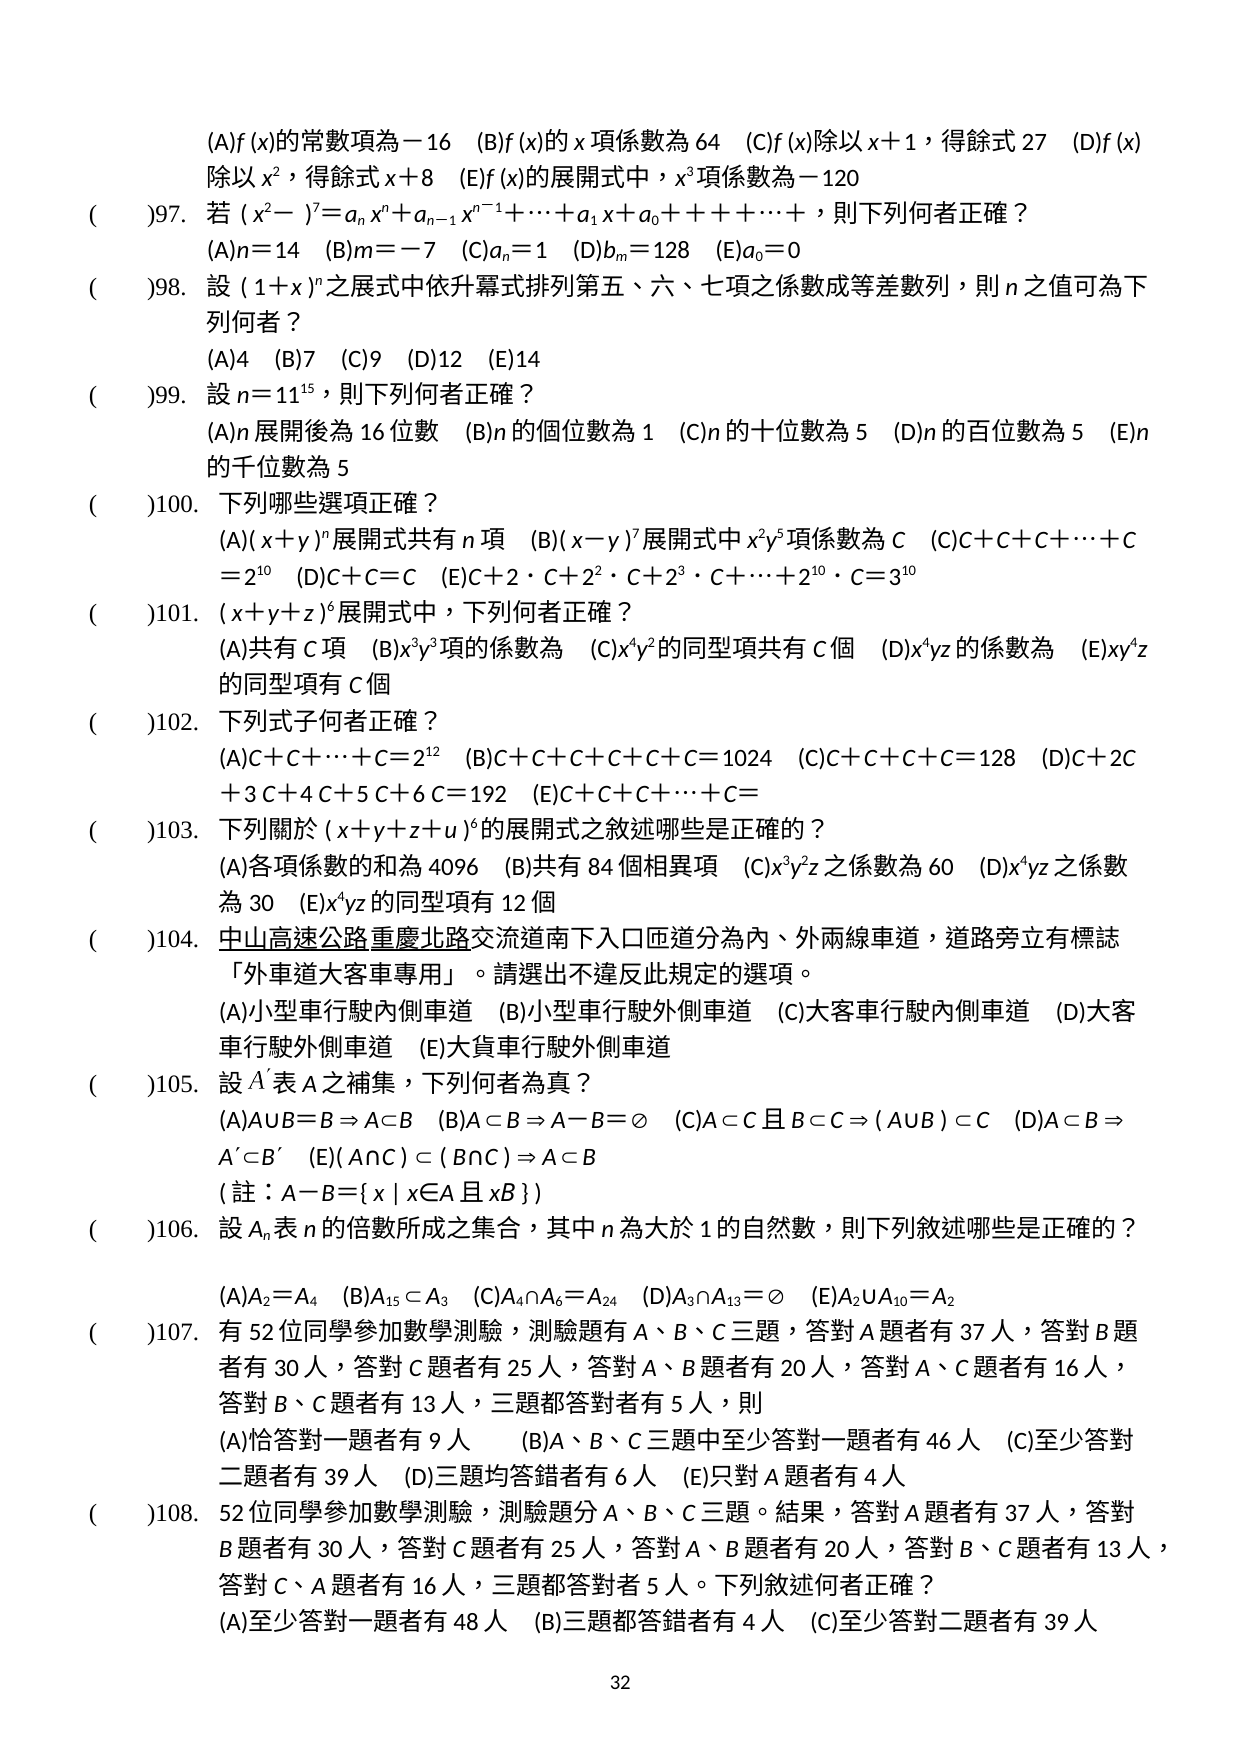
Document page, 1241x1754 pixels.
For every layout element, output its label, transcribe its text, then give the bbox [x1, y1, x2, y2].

list ( x＋y＋z )6展開式中，下列何者正確？ (A)共有C項 (B)x3y3項的係數為 (C)x4y2的同型項共有C個 (D)x4yz的係數為 (E)xy4z的同型項有C個 [88, 592, 1152, 701]
list 下列哪些選項正確？ (A)( x＋y )n展開式共有n項 (B)( x－y )7展開式中x2y5項係數為C (C)C＋C＋C＋…＋C＝210 (D)C＋C＝C (E)C＋2．C＋22．C＋23．C＋…＋210．C＝310 [88, 483, 1152, 592]
list 中山高速公路 重慶北路交流道南下入口匝道分為內、外兩線車道，道路旁立有標誌「外車道大客車專用」。請選出不違反此規定的選項。 (A)小型車行駛內側車道 (B)小型車行駛外側車道 (C)大客車行駛內側車道 (D)大客車行駛外側車道 (E)大貨車行駛外側車道 [88, 918, 1152, 1063]
list 下列關於 ( x＋y＋z＋u )6的展開式之敘述哪些是正確的？ (A)各項係數的和為4096 (B)共有84個相異項 (C)x3y2z之係數為60 (D)x4yz之係數為30 (E)x4yz的同型項有12個 [88, 810, 1152, 918]
list 若 ( x2－ )7＝an xn＋an－1 xn－1＋…＋a1 x＋a0＋＋＋＋…＋，則下列何者正確？ (A)n＝14 (B)m＝－7 (C)an＝1 (D)bm＝128 (E)a0＝0 [88, 193, 1152, 266]
list 有52位同學參加數學測驗，測驗題有A、B、C三題，答對A題者有37人，答對B題者有30人，答對C題者有25人，答對A、B題者有20人，答對A、C題者有16人，答對B、C題者有13人，三題都答對者有5人，則 (A)恰答對一題者有9人 (B)A、B、C三題中至少答對一題者有46人 (C)至少答對二題者有39人 (D)三題均答錯者有6人 (E)只對A題者有4人 [88, 1311, 1152, 1493]
list 設 ( 1＋x )n之展式中依升冪式排列第五、六、七項之係數成等差數列，則n之值可為下列何者？ (A)4 (B)7 (C)9 (D)12 (E)14 [88, 266, 1152, 375]
list 設An表n的倍數所成之集合，其中n為大於1的自然數，則下列敘述哪些是正確的？ (A)A2＝A4 (B)A15 A3 (C)A4∩A6＝A24 (D)A3∩A13＝ (E)A2∪A10＝A2 [88, 1208, 1152, 1311]
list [88, 121, 1152, 193]
list 下列式子何者正確？ (A)C＋C＋…＋C＝212 (B)C＋C＋C＋C＋C＋C＝1024 (C)C＋C＋C＋C＝128 (D)C＋2C＋3 C＋4 C＋5 C＋6 C＝192 (E)C＋C＋C＋…＋C＝ [88, 701, 1152, 810]
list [88, 1493, 1152, 1638]
list 設n＝1115，則下列何者正確？ (A)n展開後為16位數 (B)n的個位數為1 (C)n的十位數為5 (D)n的百位數為5 (E)n的千位數為5 [88, 375, 1152, 483]
list 設表A之補集，下列何者為真？ (A)A∪B＝B AB (B)A B A－B＝ (C)A C且B C ( A∪B ) C (D)A B AB (E)( A∩C ) ( B∩C ) A B ( 註：A－B＝{ x | x∈A且xB } ) [88, 1063, 1152, 1208]
